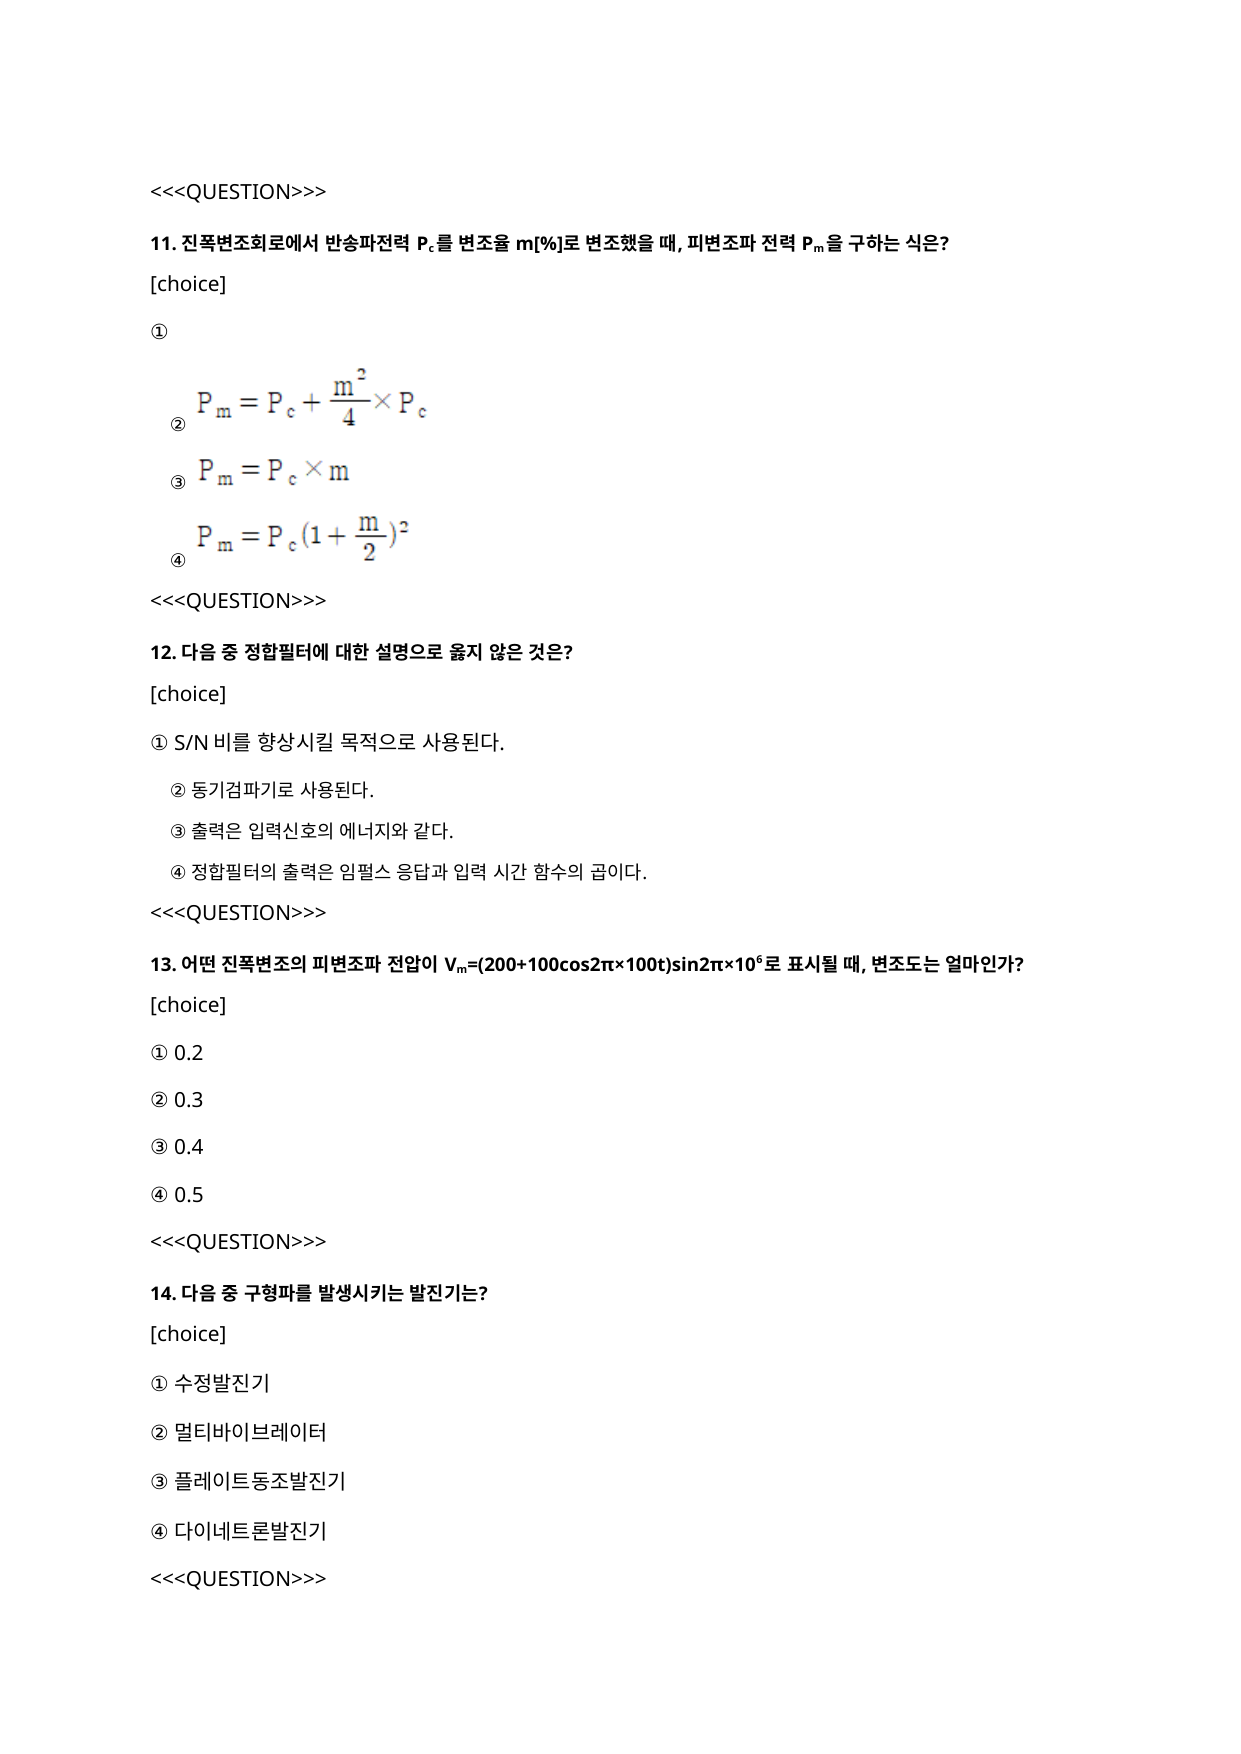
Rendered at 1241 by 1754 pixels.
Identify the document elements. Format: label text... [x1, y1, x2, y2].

text 13. 어떤 진폭변조의 피변조파 전압이 Vm=(200+100cos2π×100t)sin2π×106로 표시될 때, 변조도는 얼마인가? [150, 950, 1090, 977]
picture [191, 364, 432, 432]
text 11. 진폭변조회로에서 반송파전력 Pc를 변조율 m[%]로 변조했을 때, 피변조파 전력 Pm을 구하는 식은? [150, 229, 1090, 256]
text ③ 플레이트동조발진기 [150, 1466, 1090, 1496]
text ① S/N비를 향상시킬 목적으로 사용된다. [150, 726, 1090, 756]
text <<<QUESTION>>> [150, 898, 1090, 927]
text ① [150, 317, 1090, 345]
text <<<QUESTION>>> [150, 1564, 1090, 1593]
text [choice] [150, 991, 1090, 1019]
text ③ 0.4 [150, 1132, 1090, 1161]
text ② 0.3 [150, 1085, 1090, 1114]
text <<<QUESTION>>> [150, 586, 1090, 615]
text ③ 출력은 입력신호의 에너지와 같다. [150, 816, 1090, 843]
text [choice] [150, 1319, 1090, 1348]
text ③ [150, 451, 1090, 495]
text ④ 정합필터의 출력은 임펄스 응답과 입력 시간 함수의 곱이다. [150, 857, 1090, 884]
text ② [150, 364, 1090, 437]
text 14. 다음 중 구형파를 발생시키는 발진기는? [150, 1278, 1090, 1306]
picture [191, 450, 354, 490]
text ④ [150, 509, 1090, 572]
text ② 멀티바이브레이터 [150, 1416, 1090, 1446]
text ④ 0.5 [150, 1180, 1090, 1208]
text [choice] [150, 679, 1090, 707]
text 12. 다음 중 정합필터에 대한 설명으로 옳지 않은 것은? [150, 638, 1090, 665]
text <<<QUESTION>>> [150, 177, 1090, 206]
text ① 0.2 [150, 1038, 1090, 1066]
text ④ 다이네트론발진기 [150, 1515, 1090, 1545]
text [choice] [150, 269, 1090, 298]
text ① 수정발진기 [150, 1367, 1090, 1397]
picture [191, 509, 415, 567]
text ② 동기검파기로 사용된다. [150, 775, 1090, 803]
text <<<QUESTION>>> [150, 1227, 1090, 1256]
